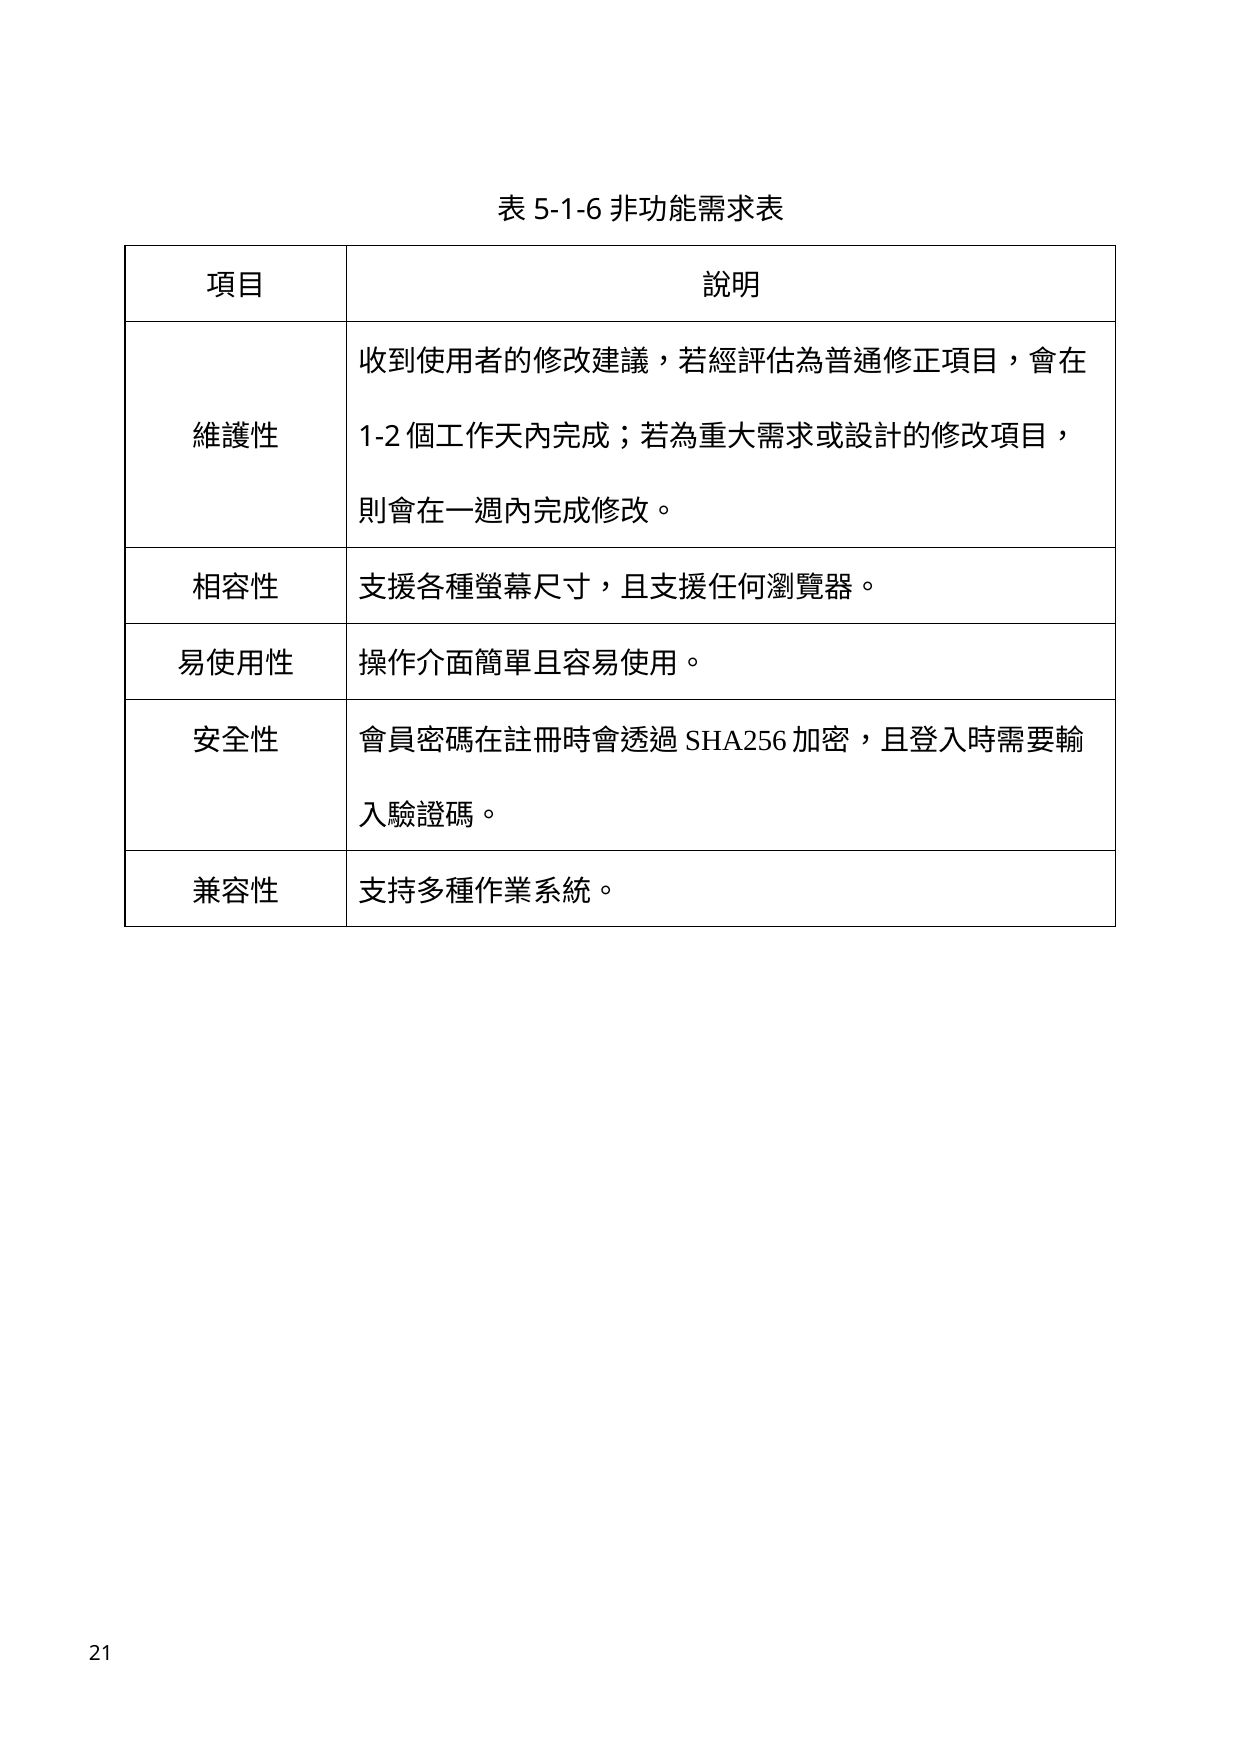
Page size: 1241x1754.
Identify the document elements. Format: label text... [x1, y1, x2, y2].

table_cell 安全性 [126, 700, 346, 850]
table_cell 支持多種作業系統。 [347, 851, 1115, 926]
table_cell 兼容性 [126, 851, 346, 926]
table_cell 操作介面簡單且容易使用。 [347, 624, 1115, 699]
table_cell 會員密碼在註冊時會透過SHA256加密，且登入時需要輸入驗證碼。 [347, 700, 1115, 850]
table_cell 易使用性 [126, 624, 346, 699]
table_cell 相容性 [126, 548, 346, 623]
table_cell 維護性 [126, 322, 346, 547]
table_header 說明 [347, 246, 1115, 321]
table_header 項目 [126, 246, 346, 321]
table_cell 收到使用者的修改建議，若經評估為普通修正項目，會在1-2個工作天內完成；若為重大需求或設計的修改項目，則會在一週內完成修改。 [347, 322, 1115, 547]
table_cell 支援各種螢幕尺寸，且支援任何瀏覽器。 [347, 548, 1115, 623]
